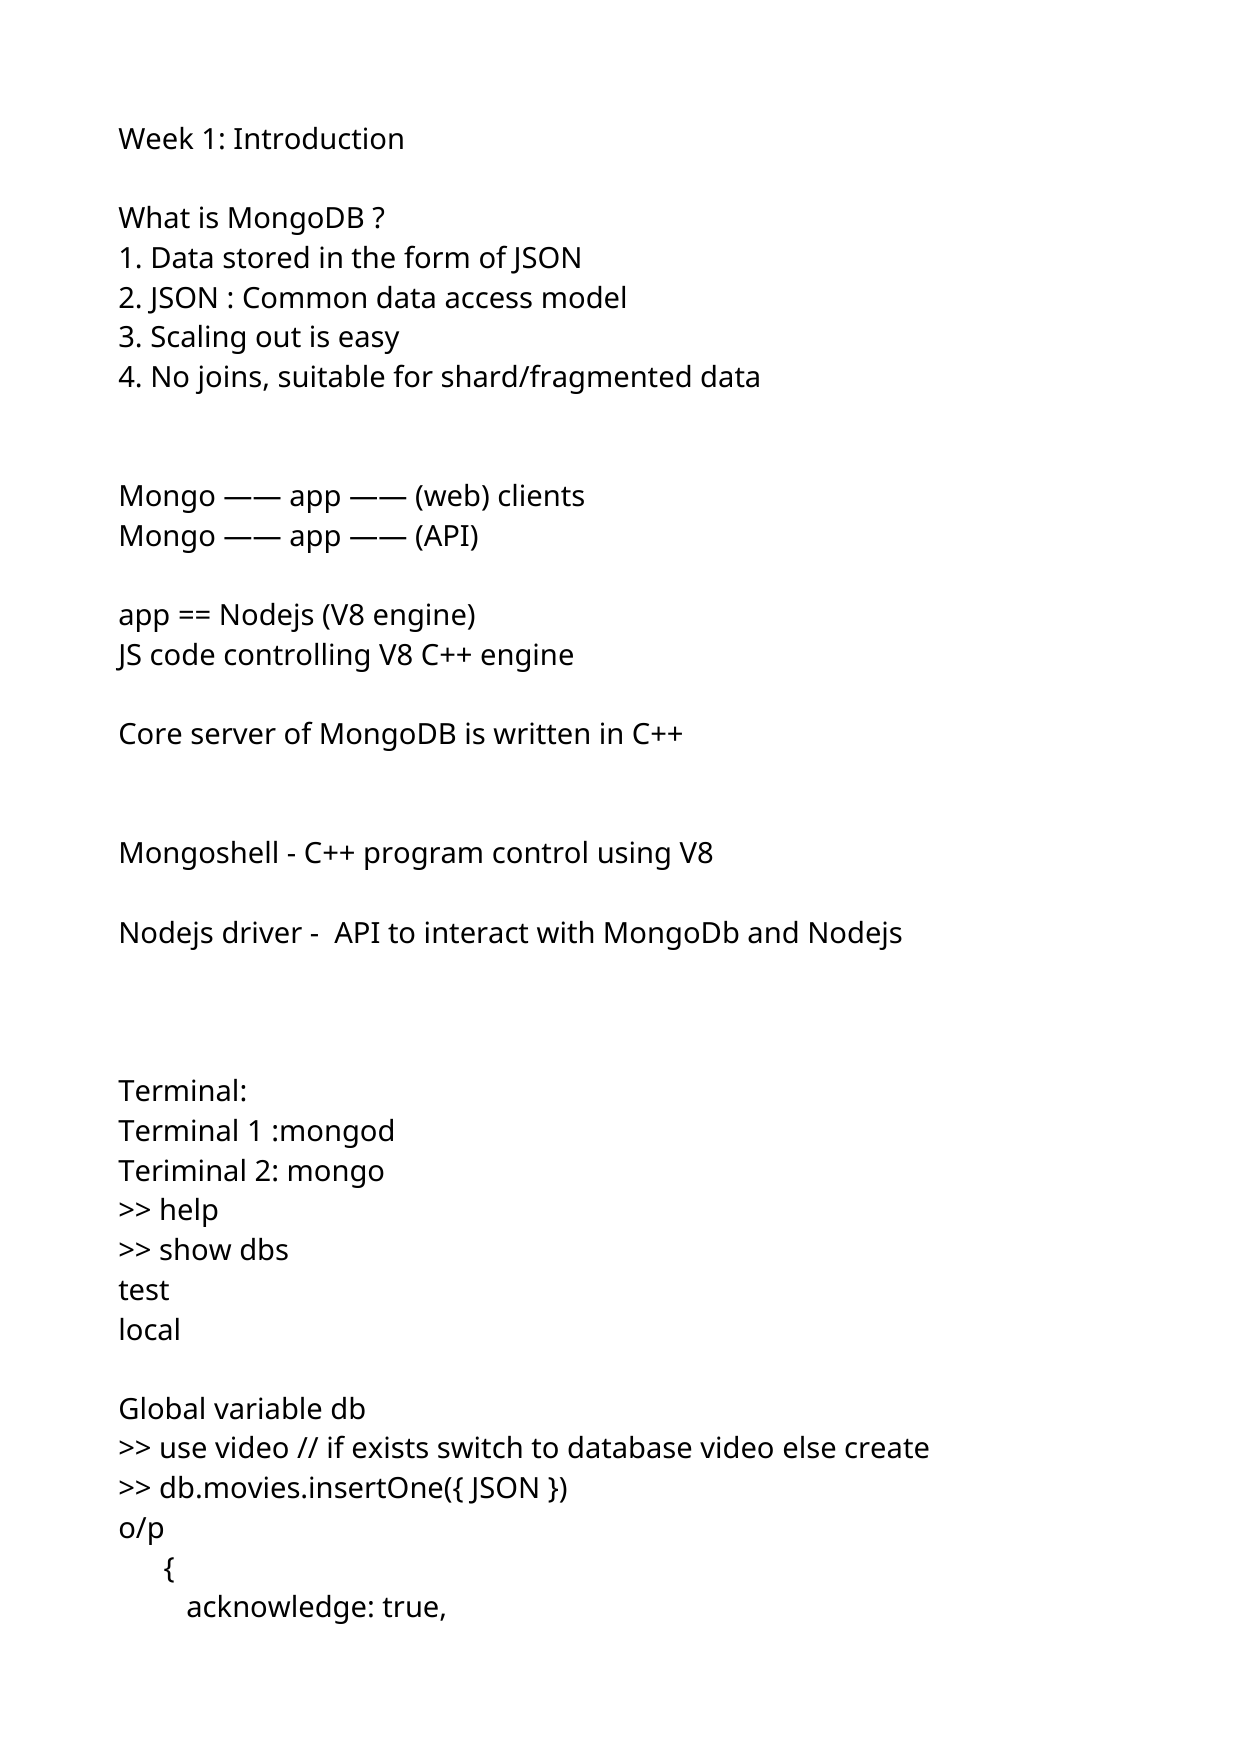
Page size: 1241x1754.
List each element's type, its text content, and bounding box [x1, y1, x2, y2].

text Week 1: Introduction [118, 118, 1122, 158]
text local [118, 1309, 1122, 1348]
text JS code controlling V8 C++ engine [118, 634, 1122, 674]
text 4. No joins, suitable for shard/fragmented data [118, 356, 1122, 396]
text acknowledge: true, [118, 1587, 1122, 1626]
text >> show dbs [118, 1229, 1122, 1269]
text Nodejs driver - API to interact with MongoDb and Nodejs [118, 912, 1122, 952]
text Mongo —— app —— (web) clients [118, 475, 1122, 515]
text test [118, 1269, 1122, 1309]
text What is MongoDB ? [118, 197, 1122, 237]
text Mongoshell - C++ program control using V8 [118, 832, 1122, 872]
text app == Nodejs (V8 engine) [118, 594, 1122, 634]
text Teriminal 2: mongo [118, 1150, 1122, 1190]
text Terminal: [118, 1071, 1122, 1110]
text >> db.movies.insertOne({ JSON }) [118, 1467, 1122, 1507]
text Terminal 1 :mongod [118, 1110, 1122, 1150]
text Core server of MongoDB is written in C++ [118, 713, 1122, 753]
text { [118, 1547, 1122, 1587]
text 2. JSON : Common data access model [118, 277, 1122, 317]
text Global variable db [118, 1388, 1122, 1428]
text Mongo —— app —— (API) [118, 515, 1122, 555]
text 1. Data stored in the form of JSON [118, 237, 1122, 277]
text >> help [118, 1190, 1122, 1229]
text >> use video // if exists switch to database video else create [118, 1428, 1122, 1467]
text 3. Scaling out is easy [118, 317, 1122, 356]
text o/p [118, 1507, 1122, 1547]
